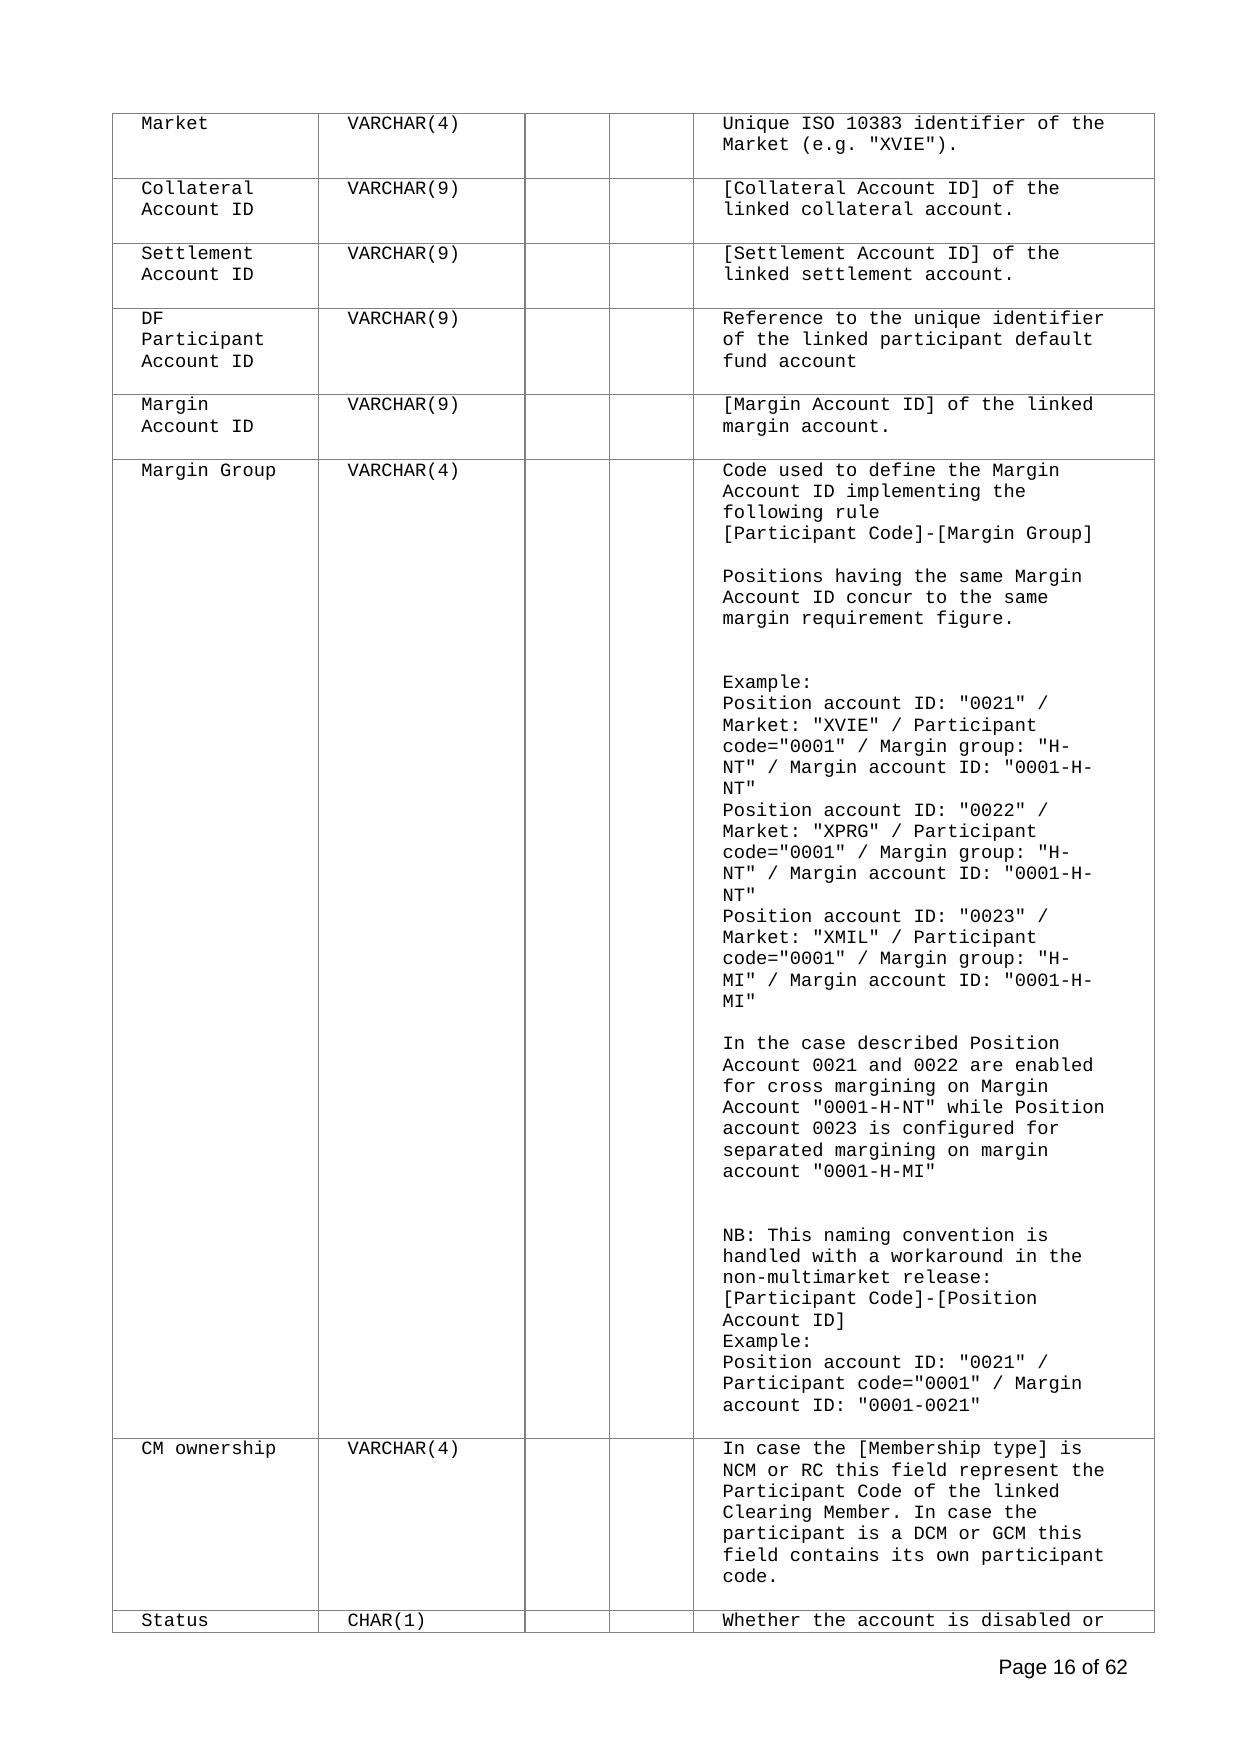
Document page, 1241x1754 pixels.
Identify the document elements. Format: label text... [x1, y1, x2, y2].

table_cell [526, 1611, 609, 1632]
table_cell [610, 1611, 693, 1632]
table_cell Margin Account ID [113, 395, 318, 459]
table_cell VARCHAR(4) [319, 1439, 524, 1609]
table_cell In case the [Membership type] is NCM or RC this field represent the Participant Code of the linked Clearing Member. In case the participant is a DCM or GCM this field contains its own participant code. [694, 1439, 1154, 1609]
table_cell Code used to define the Margin Account ID implementing the following rule [Participant Code]-[Margin Group] Positions having the same Margin Account ID concur to the same margin requirement figure. Example: Position account ID: "0021" / Market: "XVIE" / Participant code="0001" / Margin group: "H-NT" / Margin account ID: "0001-H-NT" Position account ID: "0022" / Market: "XPRG" / Participant code="0001" / Margin group: "H-NT" / Margin account ID: "0001-H-NT" Position account ID: "0023" / Market: "XMIL" / Participant code="0001" / Margin group: "H-MI" / Margin account ID: "0001-H-MI" In the case described Position Account 0021 and 0022 are enabled for cross margining on Margin Account "0001-H-NT" while Position account 0023 is configured for separated margining on margin account "0001-H-MI" NB: This naming convention is handled with a workaround in the non-multimarket release: [Participant Code]-[Position Account ID] Example: Position account ID: "0021" / Participant code="0001" / Margin account ID: "0001-0021" [694, 460, 1154, 1438]
table_cell [610, 244, 693, 308]
table_cell [526, 1439, 609, 1609]
table_cell [610, 1439, 693, 1609]
table_cell [526, 244, 609, 308]
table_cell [694, 1611, 1154, 1632]
table_cell Reference to the unique identifier of the linked participant default fund account [694, 309, 1154, 394]
table_cell CM ownership [113, 1439, 318, 1609]
table_cell Settlement Account ID [113, 244, 318, 308]
table_cell VARCHAR(4) [319, 460, 524, 1438]
table_cell [610, 395, 693, 459]
table_cell [526, 179, 609, 243]
table_cell VARCHAR(4) [319, 114, 524, 178]
table_cell CHAR(1) [319, 1611, 524, 1632]
table_cell [Collateral Account ID] of the linked collateral account. [694, 179, 1154, 243]
table_cell [526, 114, 609, 178]
table_cell [526, 395, 609, 459]
table_cell Margin Group [113, 460, 318, 1438]
table_cell VARCHAR(9) [319, 309, 524, 394]
table_cell [610, 460, 693, 1438]
table_cell [610, 114, 693, 178]
table_cell Collateral Account ID [113, 179, 318, 243]
table_cell VARCHAR(9) [319, 395, 524, 459]
table_cell [526, 309, 609, 394]
table_cell Market [113, 114, 318, 178]
table_cell [Settlement Account ID] of the linked settlement account. [694, 244, 1154, 308]
table_cell [610, 309, 693, 394]
table_cell Status [113, 1611, 318, 1632]
table_cell VARCHAR(9) [319, 244, 524, 308]
table_cell VARCHAR(9) [319, 179, 524, 243]
table_cell [Margin Account ID] of the linked margin account. [694, 395, 1154, 459]
table_cell Unique ISO 10383 identifier of the Market (e.g. "XVIE"). [694, 114, 1154, 178]
table_cell [526, 460, 609, 1438]
table_cell [610, 179, 693, 243]
table_cell DF Participant Account ID [113, 309, 318, 394]
